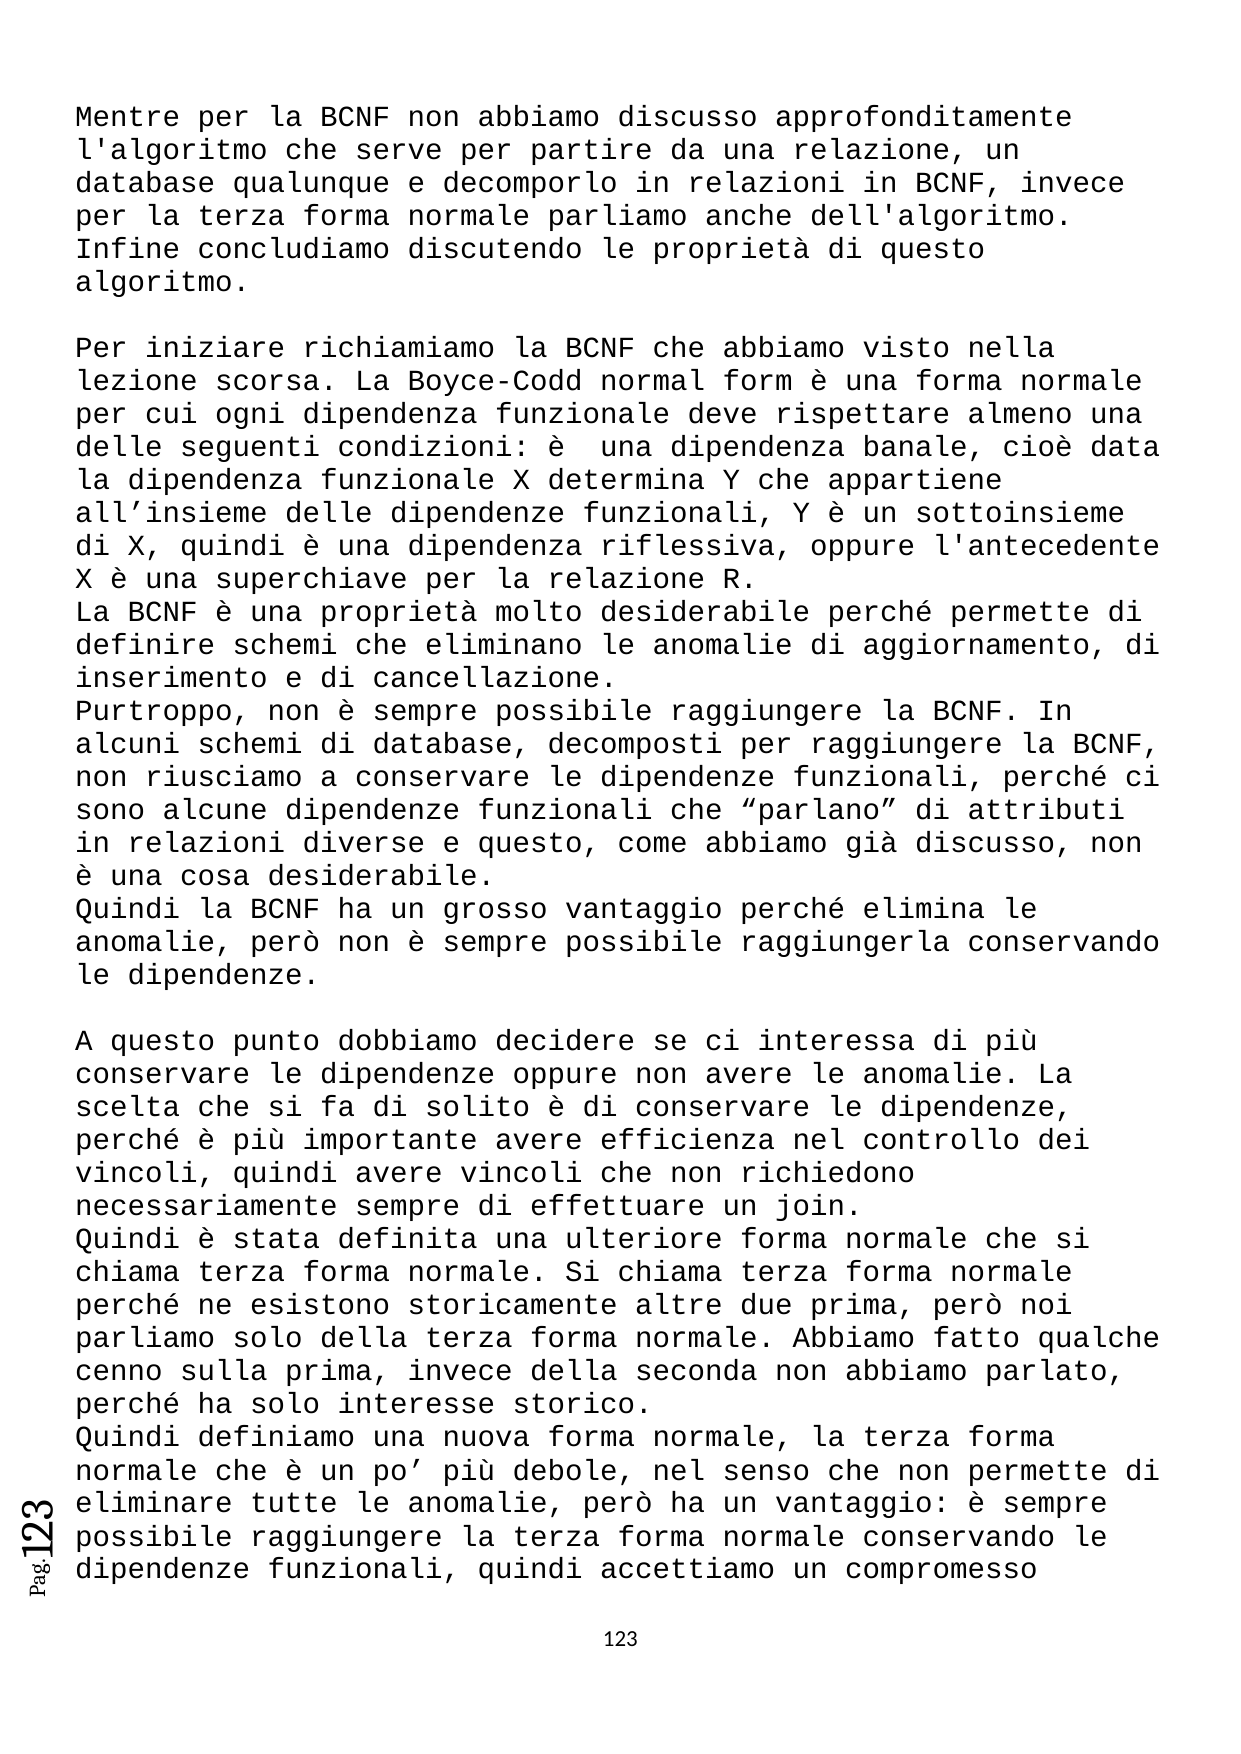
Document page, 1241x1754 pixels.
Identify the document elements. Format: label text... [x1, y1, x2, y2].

text Per iniziare richiamiamo la BCNF che abbiamo visto nella lezione scorsa. La Boyce-Codd normal form è una forma normale per cui ogni dipendenza funzionale deve rispettare almeno una delle seguenti condizioni: è una dipendenza banale, cioè data la dipendenza funzionale X determina Y che appartiene all’insieme delle dipendenze funzionali, Y è un sottoinsieme di X, quindi è una dipendenza riflessiva, oppure l'antecedente X è una superchiave per la relazione R. [75, 333, 1165, 597]
text Purtroppo, non è sempre possibile raggiungere la BCNF. In alcuni schemi di database, decomposti per raggiungere la BCNF, non riusciamo a conservare le dipendenze funzionali, perché ci sono alcune dipendenze funzionali che “parlano” di attributi in relazioni diverse e questo, come abbiamo già discusso, non è una cosa desiderabile. [75, 696, 1165, 894]
text Mentre per la BCNF non abbiamo discusso approfonditamente l'algoritmo che serve per partire da una relazione, un database qualunque e decomporlo in relazioni in BCNF, invece per la terza forma normale parliamo anche dell'algoritmo. Infine concludiamo discutendo le proprietà di questo algoritmo. [75, 102, 1165, 300]
text Quindi è stata definita una ulteriore forma normale che si chiama terza forma normale. Si chiama terza forma normale perché ne esistono storicamente altre due prima, però noi parliamo solo della terza forma normale. Abbiamo fatto qualche cenno sulla prima, invece della seconda non abbiamo parlato, perché ha solo interesse storico. [75, 1224, 1165, 1423]
text Quindi la BCNF ha un grosso vantaggio perché elimina le anomalie, però non è sempre possibile raggiungerla conservando le dipendenze. [75, 894, 1165, 993]
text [75, 1423, 1165, 1588]
text A questo punto dobbiamo decidere se ci interessa di più conservare le dipendenze oppure non avere le anomalie. La scelta che si fa di solito è di conservare le dipendenze, perché è più importante avere efficienza nel controllo dei vincoli, quindi avere vincoli che non richiedono necessariamente sempre di effettuare un join. [75, 1026, 1165, 1224]
text La BCNF è una proprietà molto desiderabile perché permette di definire schemi che eliminano le anomalie di aggiornamento, di inserimento e di cancellazione. [75, 597, 1165, 696]
